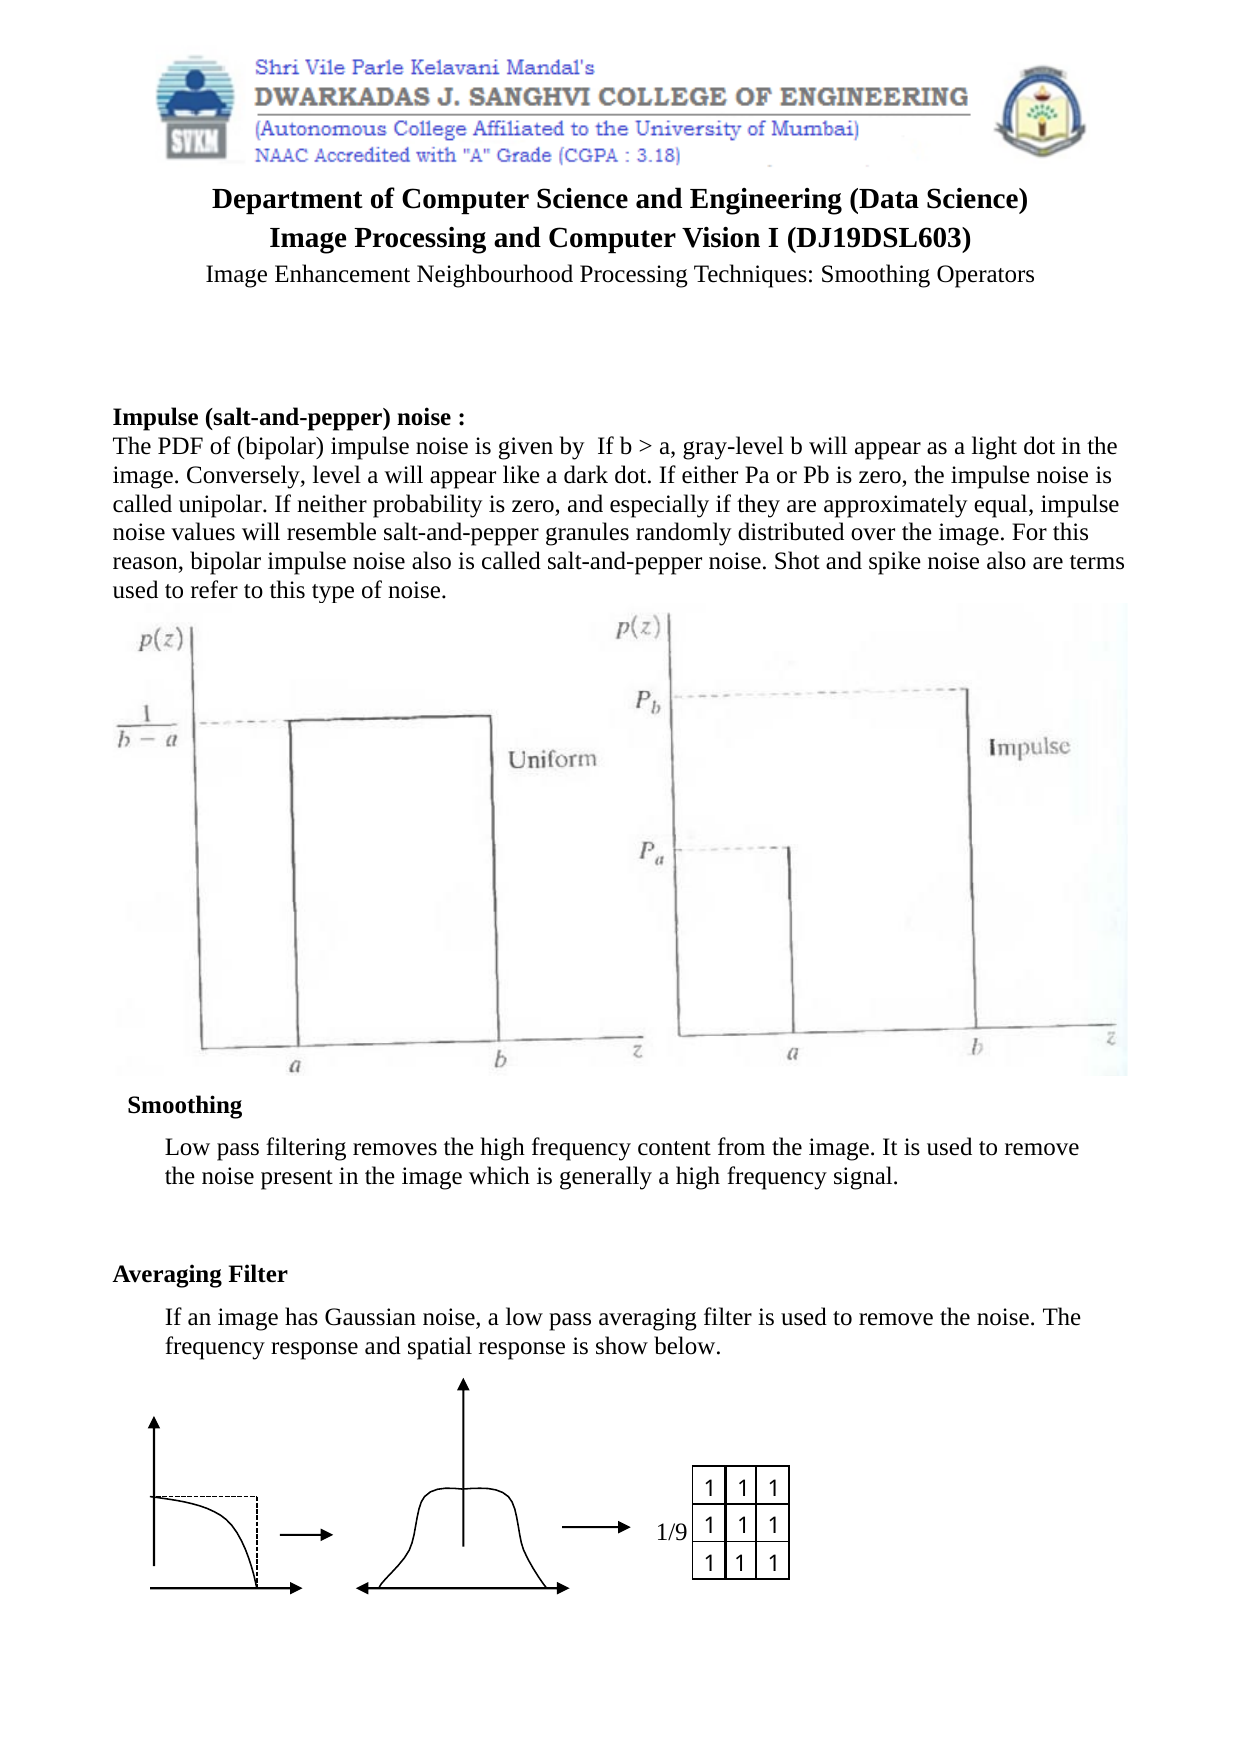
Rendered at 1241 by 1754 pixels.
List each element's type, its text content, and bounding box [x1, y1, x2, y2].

subtitle Averaging Filter [112, 1259, 1128, 1288]
text If an image has Gaussian noise, a low pass averaging filter is used to remove the noise. The frequency response and spatial response is show below. [164, 1302, 1128, 1359]
text Impulse (salt-and-pepper) noise : [112, 402, 1128, 431]
subtitle Smoothing [127, 1090, 1128, 1118]
picture [150, 35, 1091, 177]
text 1/9 [631, 1517, 692, 1545]
text 1/9 [693, 1517, 712, 1541]
text The PDF of (bipolar) impulse noise is given by If b > a, gray-level b will appear as a light dot in the image. Conversely, level a will appear like a dark dot. If either Pa or Pb is zero, the impulse noise is called unipolar. If neither probability is zero, and especially if they are approximately equal, impulse noise values will resemble salt-and-pepper granules randomly distributed over the image. For this reason, bipolar impulse noise also is called salt-and-pepper noise. Shot and spike noise also are terms used to refer to this type of noise. [112, 431, 1128, 603]
text Low pass filtering removes the high frequency content from the image. It is used to remove the noise present in the image which is generally a high frequency signal. [164, 1132, 1099, 1190]
